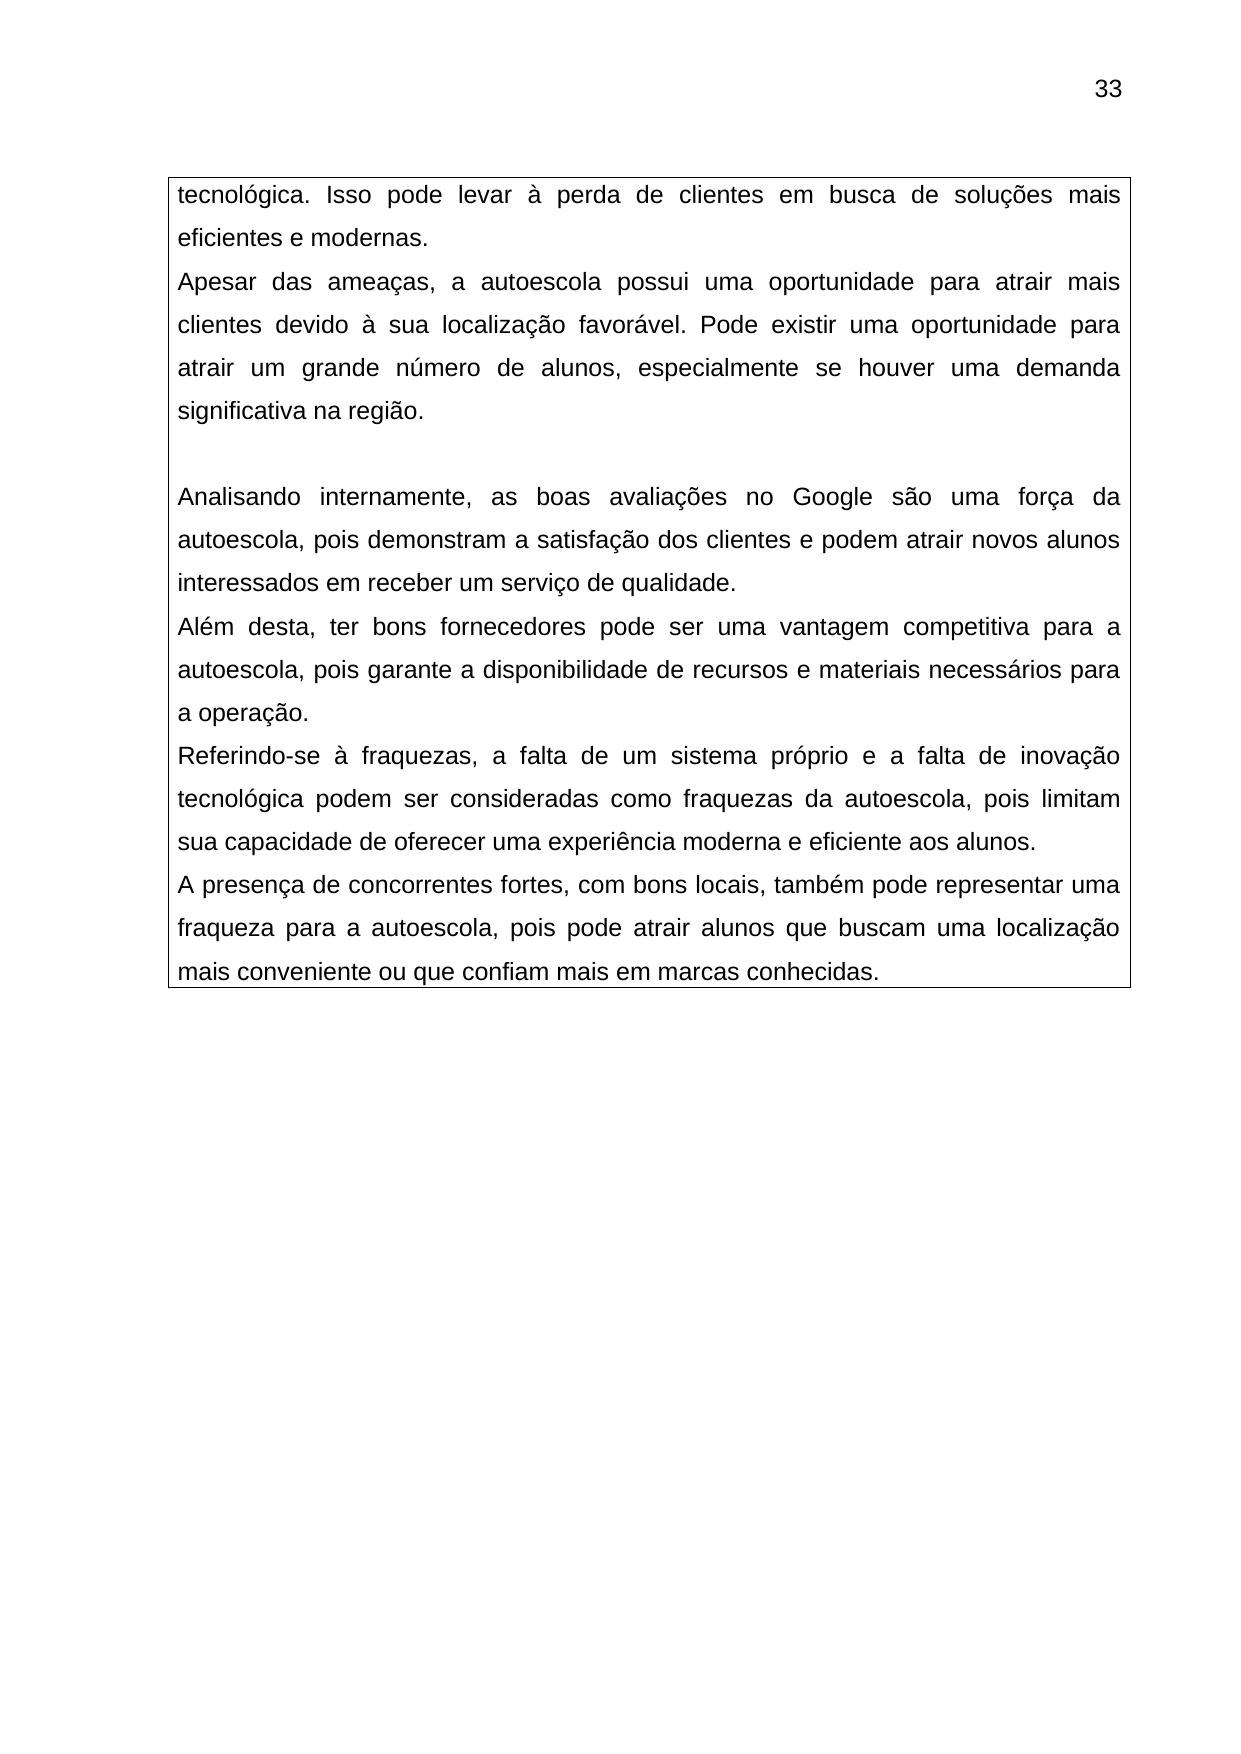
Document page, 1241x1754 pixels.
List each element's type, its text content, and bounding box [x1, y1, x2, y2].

text A presença de concorrentes fortes, com bons locais, também pode representar uma fraqueza para a autoescola, pois pode atrair alunos que buscam uma localização mais conveniente ou que confiam mais em marcas conhecidas. [169, 867, 1130, 987]
text Apesar das ameaças, a autoescola possui uma oportunidade para atrair mais clientes devido à sua localização favorável. Pode existir uma oportunidade para atrair um grande número de alunos, especialmente se houver uma demanda significativa na região. [169, 263, 1130, 425]
text Analisando internamente, as boas avaliações no Google são uma força da autoescola, pois demonstram a satisfação dos clientes e podem atrair novos alunos interessados em receber um serviço de qualidade. [169, 479, 1130, 597]
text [169, 178, 1130, 252]
text Além desta, ter bons fornecedores pode ser uma vantagem competitiva para a autoescola, pois garante a disponibilidade de recursos e materiais necessários para a operação. [169, 608, 1130, 727]
text Referindo-se à fraquezas, a falta de um sistema próprio e a falta de inovação tecnológica podem ser consideradas como fraquezas da autoescola, pois limitam sua capacidade de oferecer uma experiência moderna e eficiente aos alunos. [169, 738, 1130, 856]
